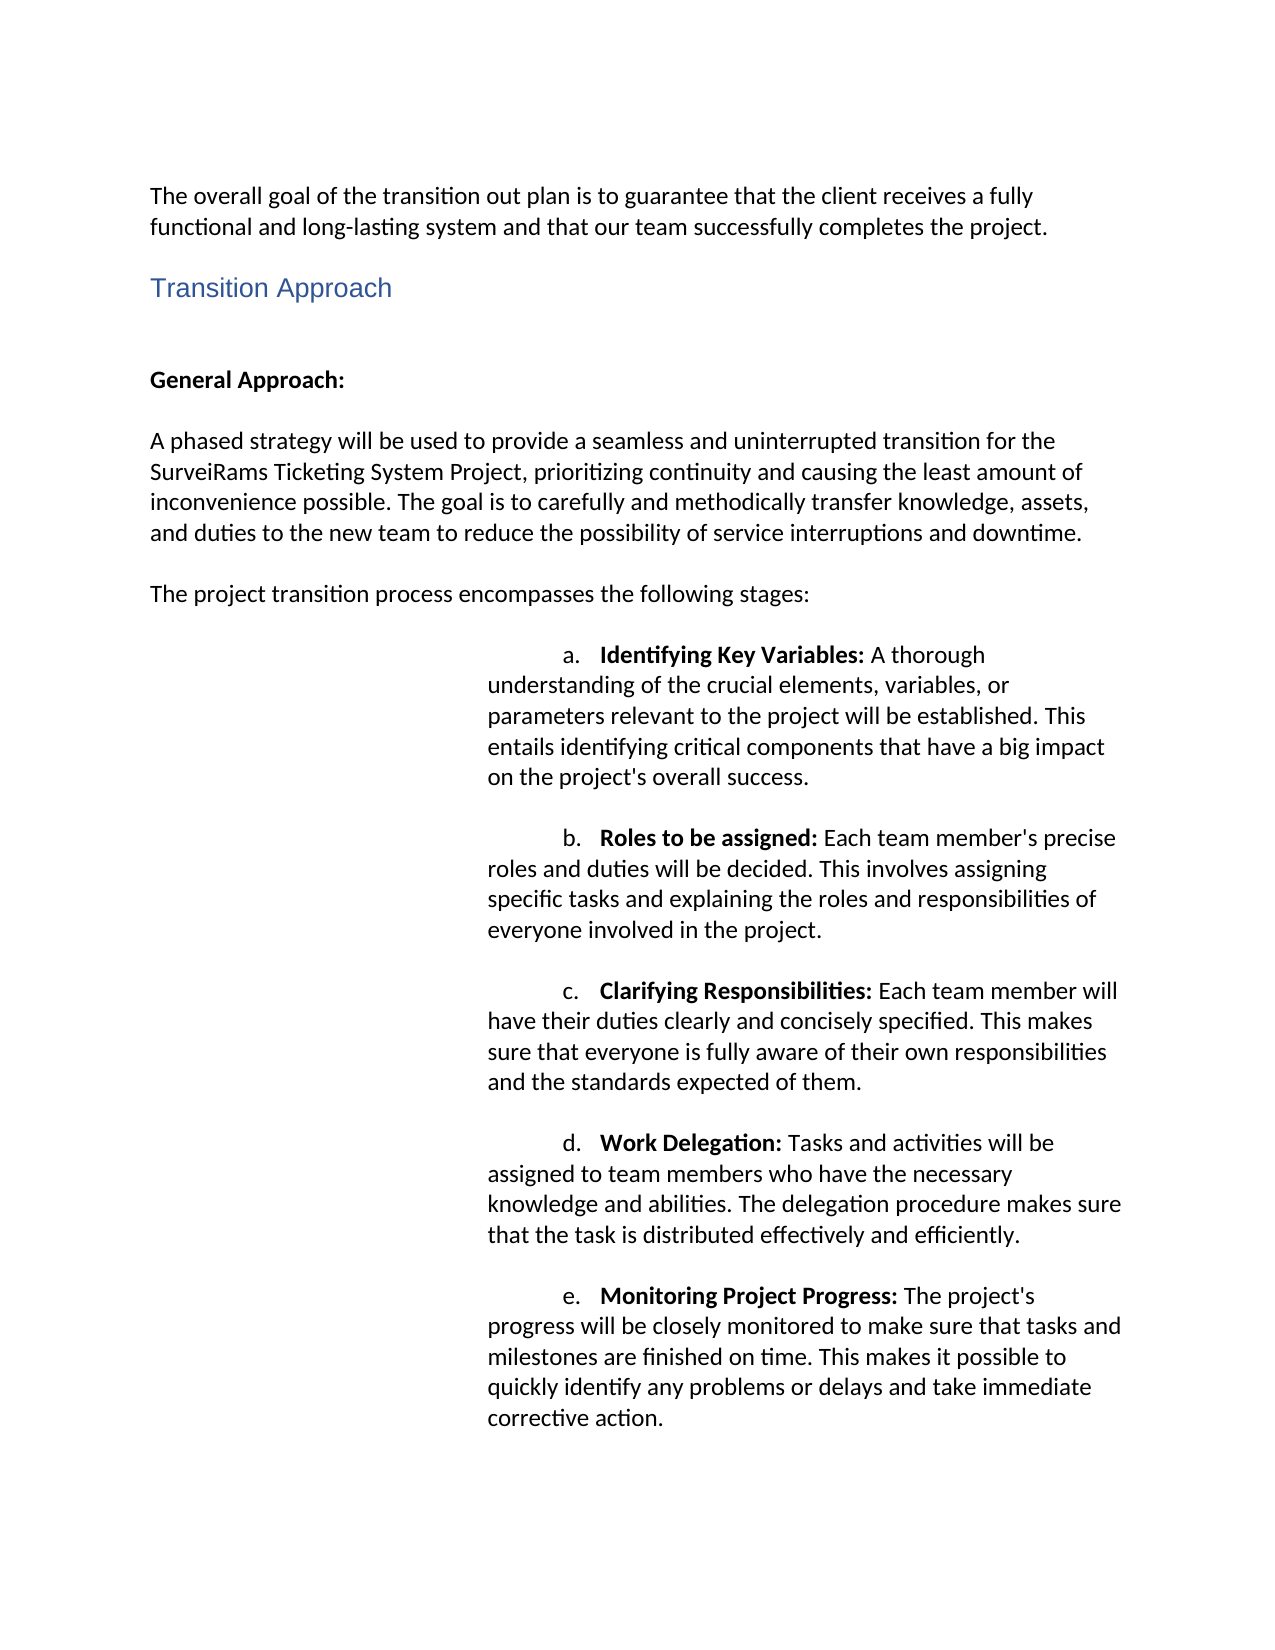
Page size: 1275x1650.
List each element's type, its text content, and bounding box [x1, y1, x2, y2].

list Roles to be assigned: Each team member's precise roles and duties will be decided. This involves assigning specific tasks and explaining the roles and responsibilities of everyone involved in the project. [487, 822, 1125, 944]
text The overall goal of the transition out plan is to guarantee that the client receives a fully functional and long-lasting system and that our team successfully completes the project. [150, 181, 1125, 242]
text Transition Approach [150, 272, 1125, 303]
text General Approach: [150, 364, 1125, 395]
list Identifying Key Variables: A thorough understanding of the crucial elements, variables, or parameters relevant to the project will be established. This entails identifying critical components that have a big impact on the project's overall success. [487, 639, 1125, 792]
list Clarifying Responsibilities: Each team member will have their duties clearly and concisely specified. This makes sure that everyone is fully aware of their own responsibilities and the standards expected of them. [487, 975, 1125, 1097]
list Monitoring Project Progress: The project's progress will be closely monitored to make sure that tasks and milestones are finished on time. This makes it possible to quickly identify any problems or delays and take immediate corrective action. [487, 1280, 1125, 1433]
text A phased strategy will be used to provide a seamless and uninterrupted transition for the SurveiRams Ticketing System Project, prioritizing continuity and causing the least amount of inconvenience possible. The goal is to carefully and methodically transfer knowledge, assets, and duties to the new team to reduce the possibility of service interruptions and downtime. [150, 425, 1125, 547]
text The project transition process encompasses the following stages: [150, 578, 1125, 608]
list Work Delegation: Tasks and activities will be assigned to team members who have the necessary knowledge and abilities. The delegation procedure makes sure that the task is distributed effectively and efficiently. [487, 1127, 1125, 1249]
